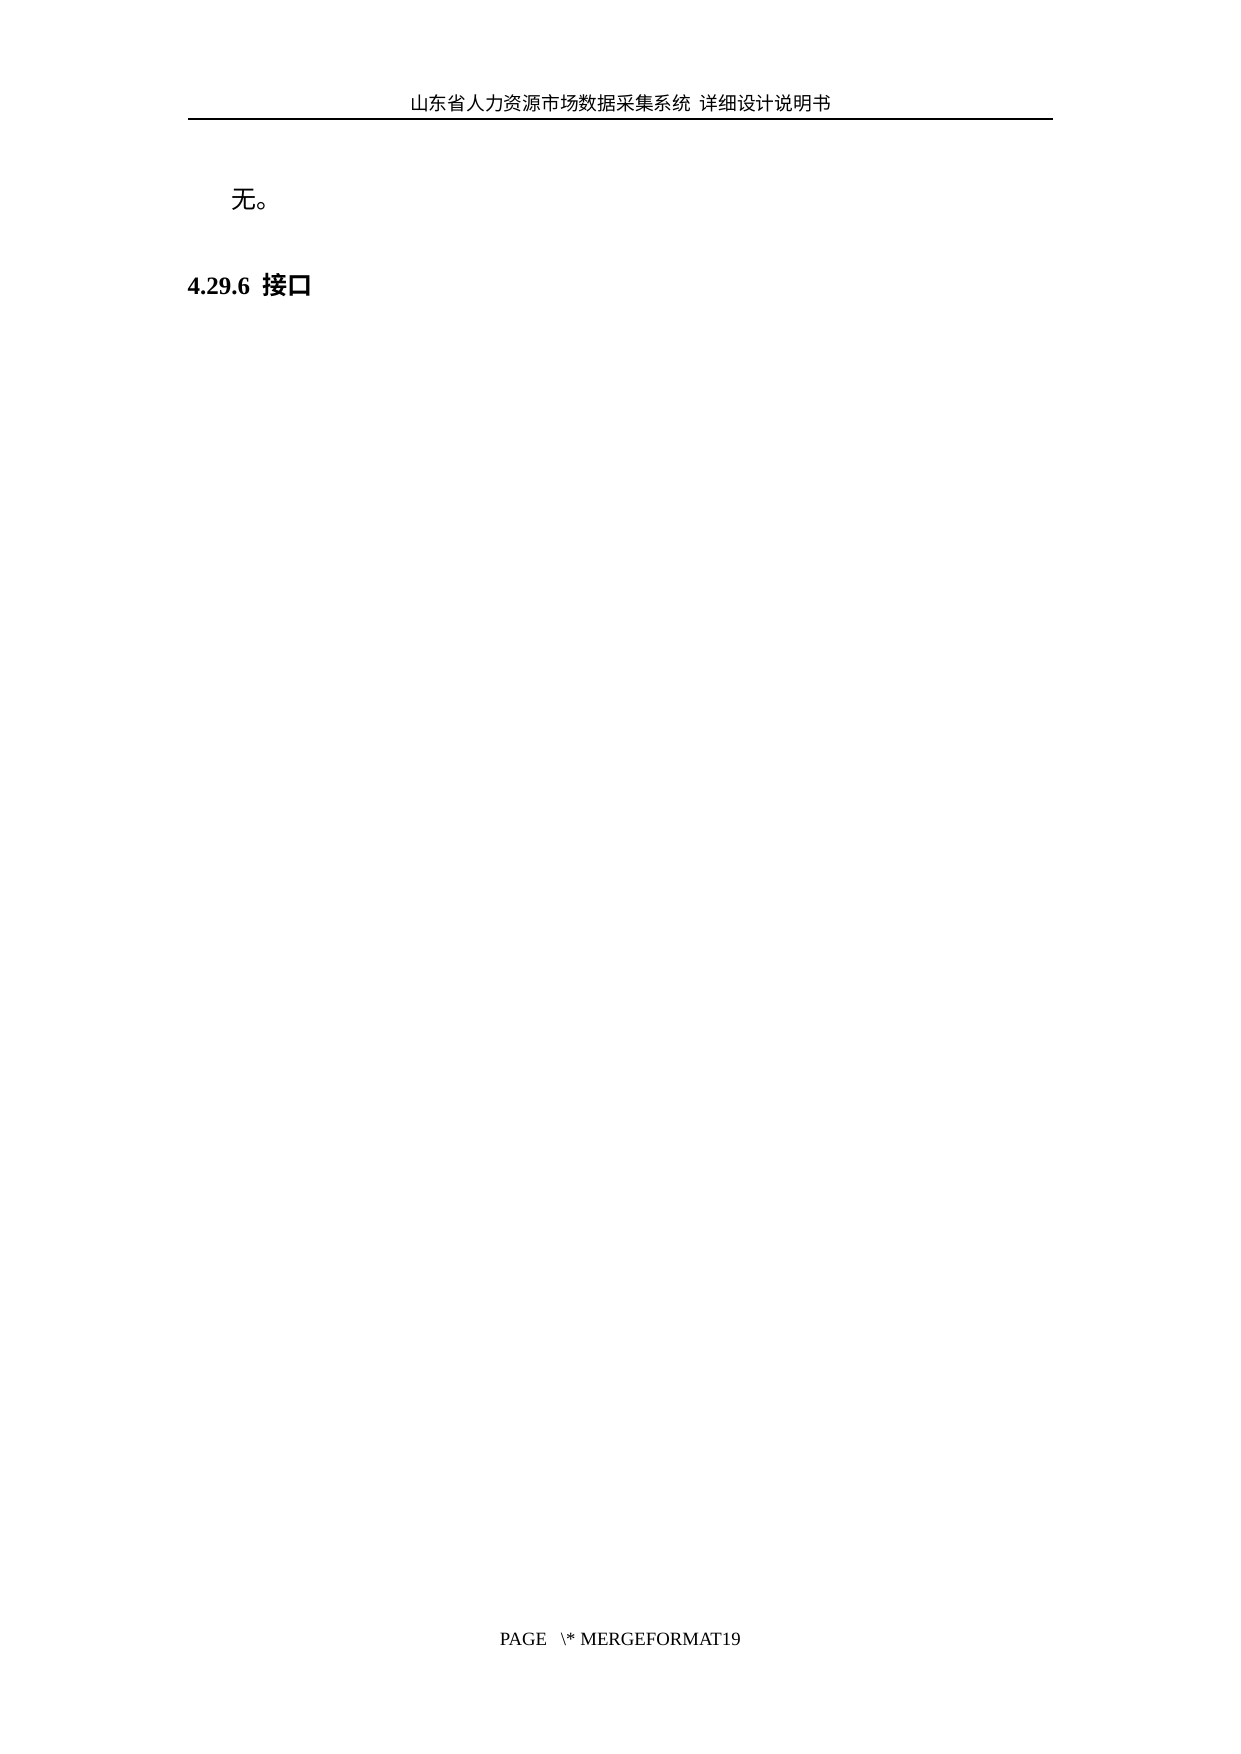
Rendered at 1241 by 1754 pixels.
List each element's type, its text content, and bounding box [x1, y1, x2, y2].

text 无。 [231, 164, 1053, 232]
list 接口 [187, 250, 1053, 318]
